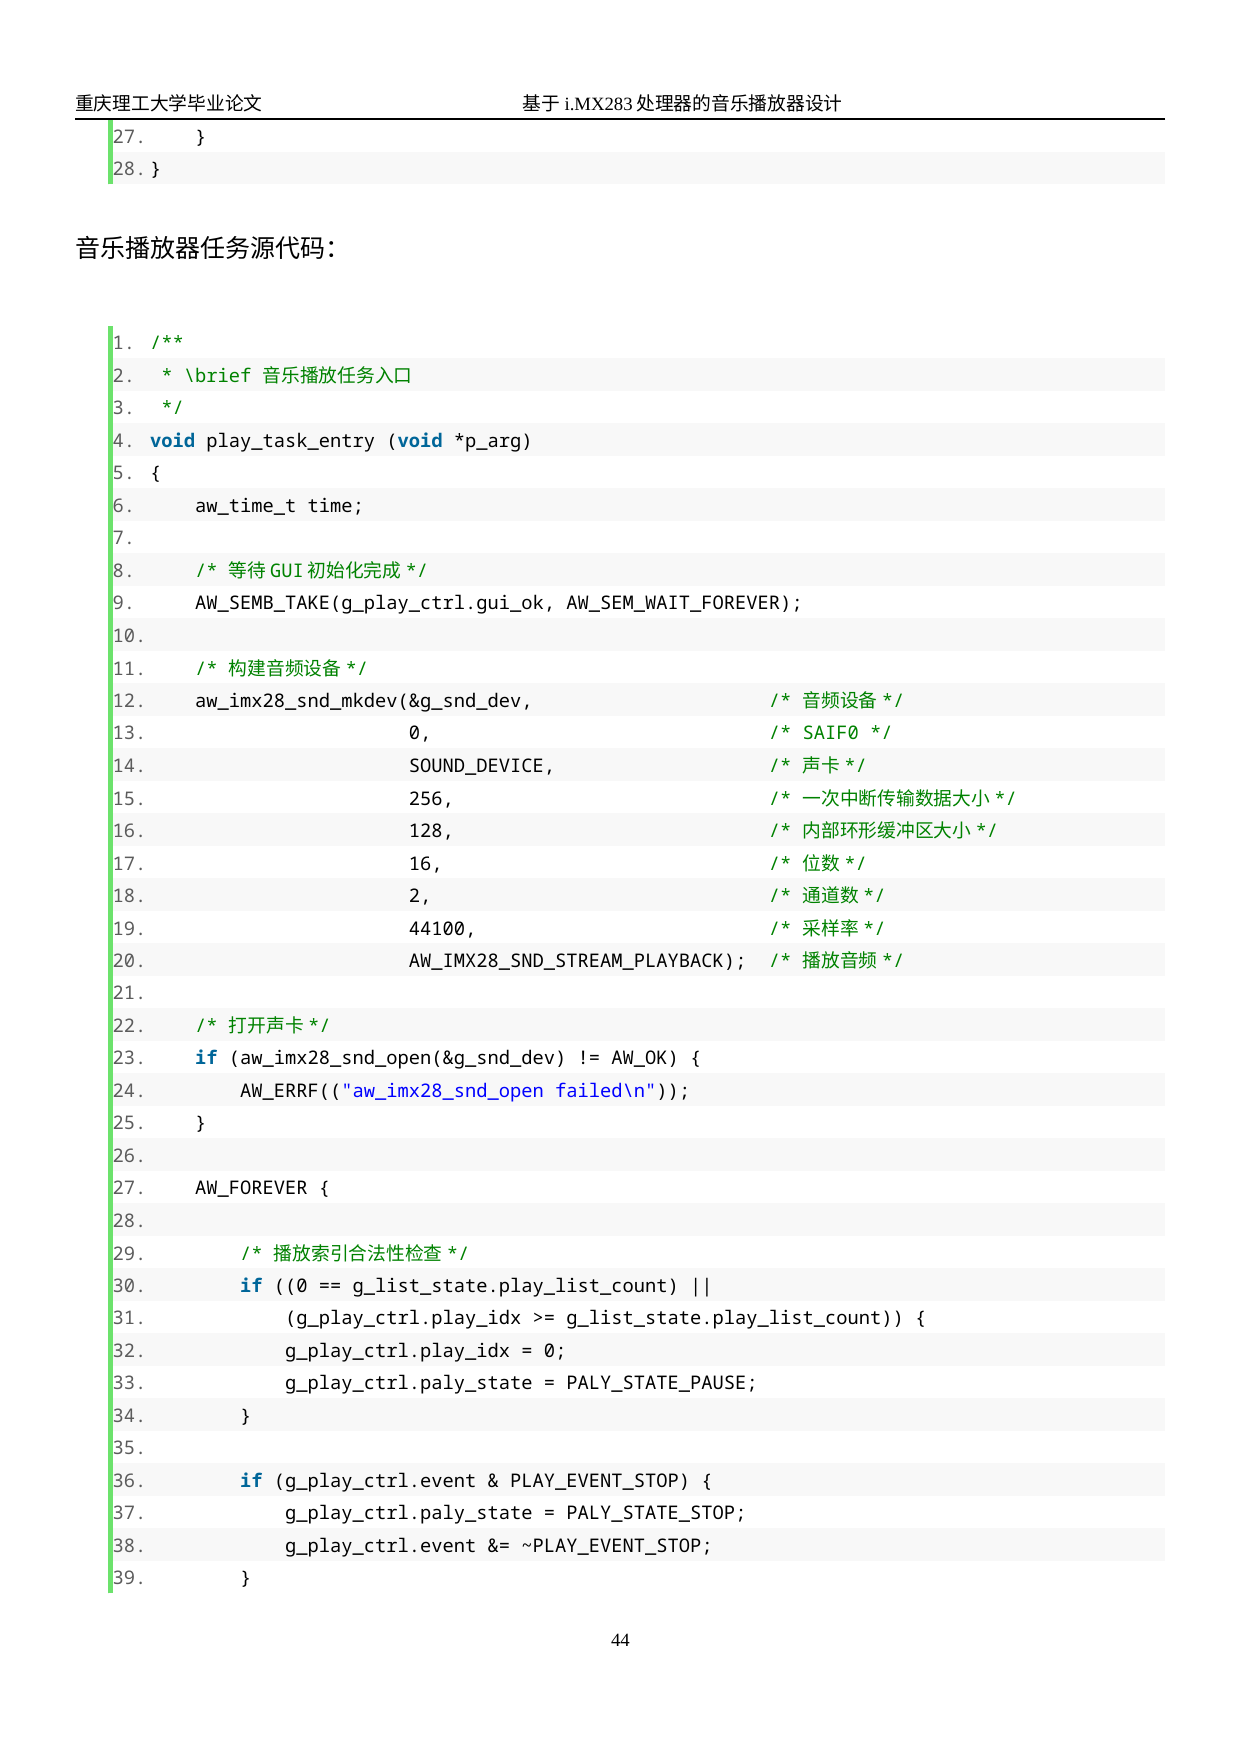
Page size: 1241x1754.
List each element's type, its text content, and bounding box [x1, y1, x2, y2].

list if ((0 == g_list_state.play_list_count) || [113, 1268, 1165, 1301]
list 2, /* 通道数 */ [113, 878, 1165, 911]
list 128, /* 内部环形缓冲区大小 */ [113, 813, 1165, 846]
list /* 等待GUI初始化完成 */ [113, 553, 1165, 586]
list aw_imx28_snd_mkdev(&g_snd_dev, /* 音频设备 */ [113, 683, 1165, 716]
list g_play_ctrl.event &= ~PLAY_EVENT_STOP; [113, 1528, 1165, 1561]
list AW_ERRF(("aw_imx28_snd_open failed\n")); [113, 1073, 1165, 1106]
list } [113, 1106, 1165, 1138]
list g_play_ctrl.paly_state = PALY_STATE_PAUSE; [113, 1366, 1165, 1398]
list * \brief 音乐播放任务入口 [113, 358, 1165, 391]
list aw_time_t time; [113, 488, 1165, 521]
list 0, /* SAIF0 */ [113, 716, 1165, 748]
list } [113, 1561, 1165, 1593]
list } [113, 120, 1165, 152]
text 音乐播放器任务源代码： [75, 214, 1165, 279]
list g_play_ctrl.play_idx = 0; [113, 1333, 1165, 1366]
list AW_SEMB_TAKE(g_play_ctrl.gui_ok, AW_SEM_WAIT_FOREVER); [113, 586, 1165, 618]
list g_play_ctrl.paly_state = PALY_STATE_STOP; [113, 1496, 1165, 1528]
list /* 构建音频设备 */ [113, 651, 1165, 683]
list /* 播放索引合法性检查 */ [113, 1236, 1165, 1268]
list { [113, 456, 1165, 488]
list 256, /* 一次中断传输数据大小 */ [113, 781, 1165, 813]
list void play_task_entry (void *p_arg) [113, 423, 1165, 456]
list AW_IMX28_SND_STREAM_PLAYBACK); /* 播放音频 */ [113, 943, 1165, 976]
list /** [113, 326, 1165, 358]
list if (g_play_ctrl.event & PLAY_EVENT_STOP) { [113, 1463, 1165, 1496]
list } [113, 152, 1165, 184]
list if (aw_imx28_snd_open(&g_snd_dev) != AW_OK) { [113, 1041, 1165, 1073]
list SOUND_DEVICE, /* 声卡 */ [113, 748, 1165, 781]
list /* 打开声卡 */ [113, 1008, 1165, 1041]
list (g_play_ctrl.play_idx >= g_list_state.play_list_count)) { [113, 1301, 1165, 1333]
list 16, /* 位数 */ [113, 846, 1165, 878]
list 44100, /* 采样率 */ [113, 911, 1165, 943]
list } [113, 1398, 1165, 1431]
list */ [113, 391, 1165, 423]
list AW_FOREVER { [113, 1171, 1165, 1203]
